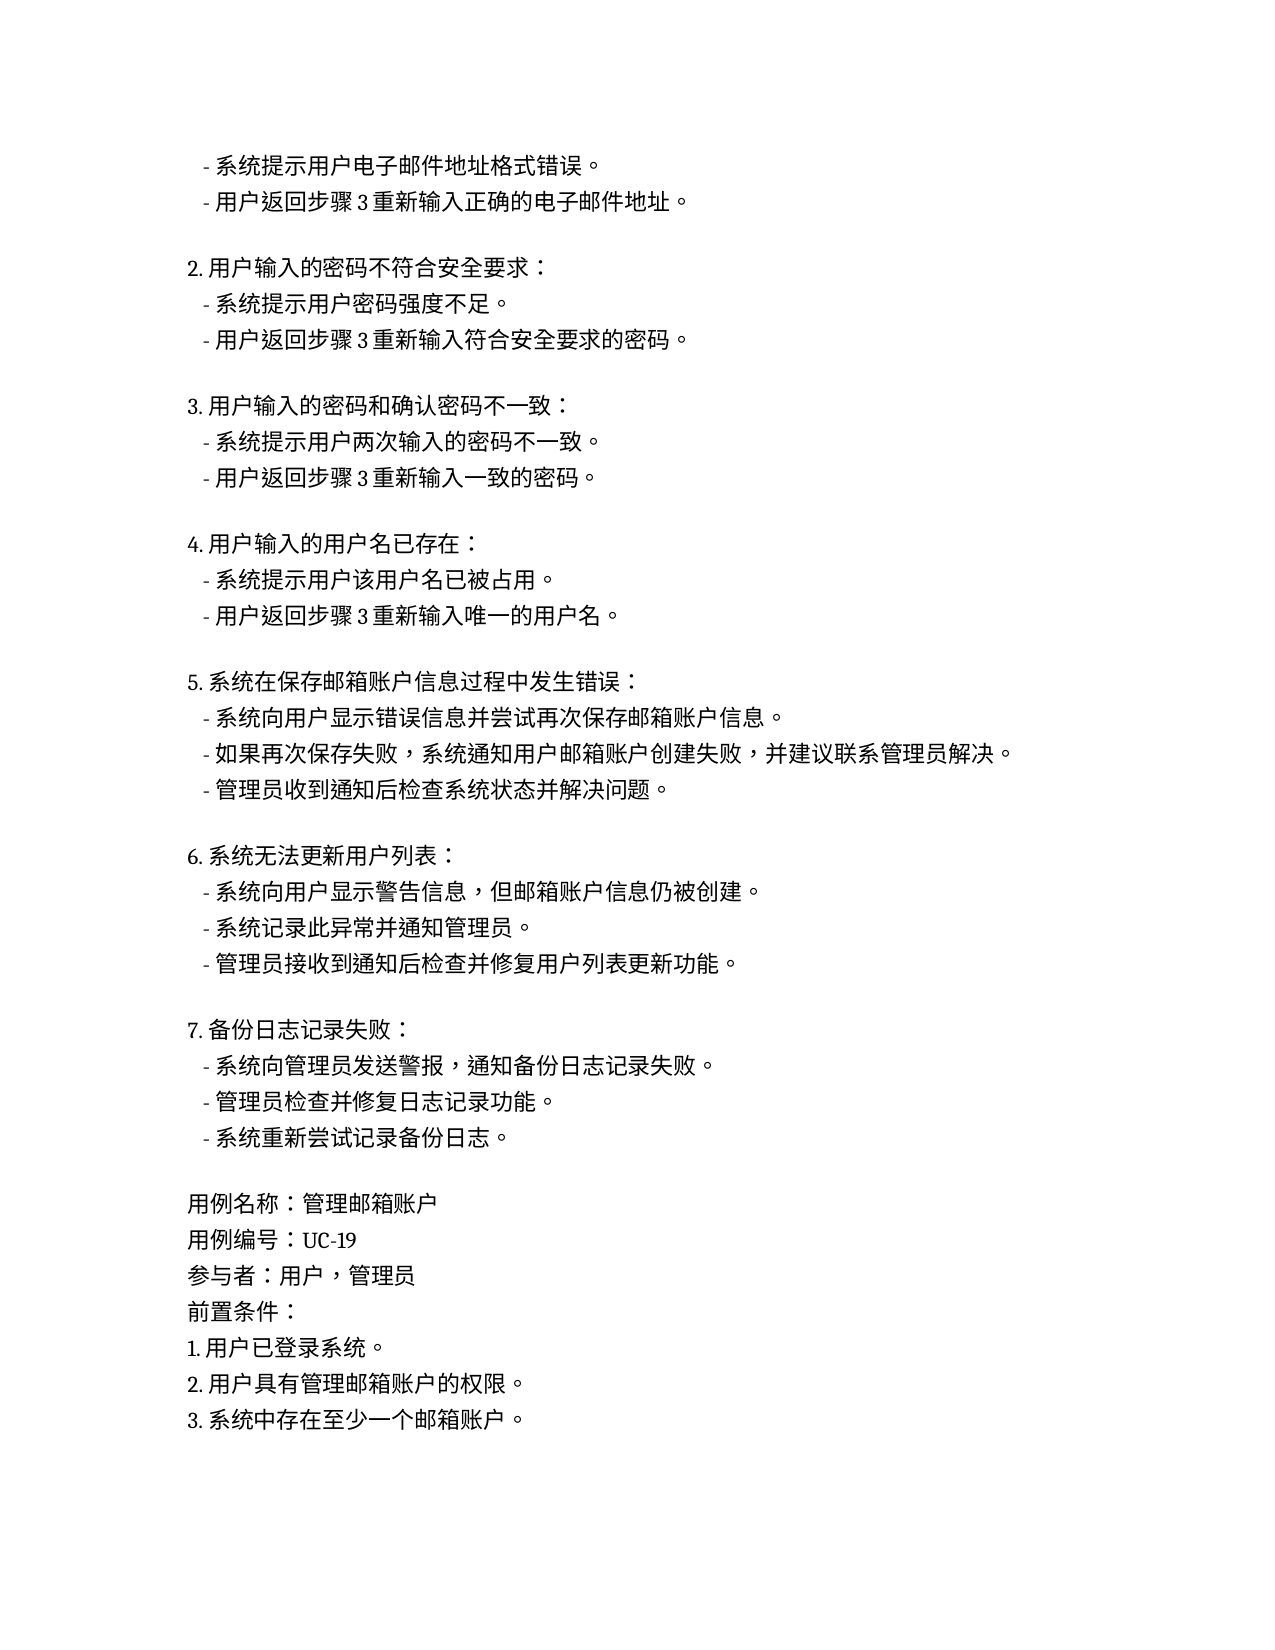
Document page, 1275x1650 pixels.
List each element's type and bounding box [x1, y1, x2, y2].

text [187, 150, 1087, 1465]
